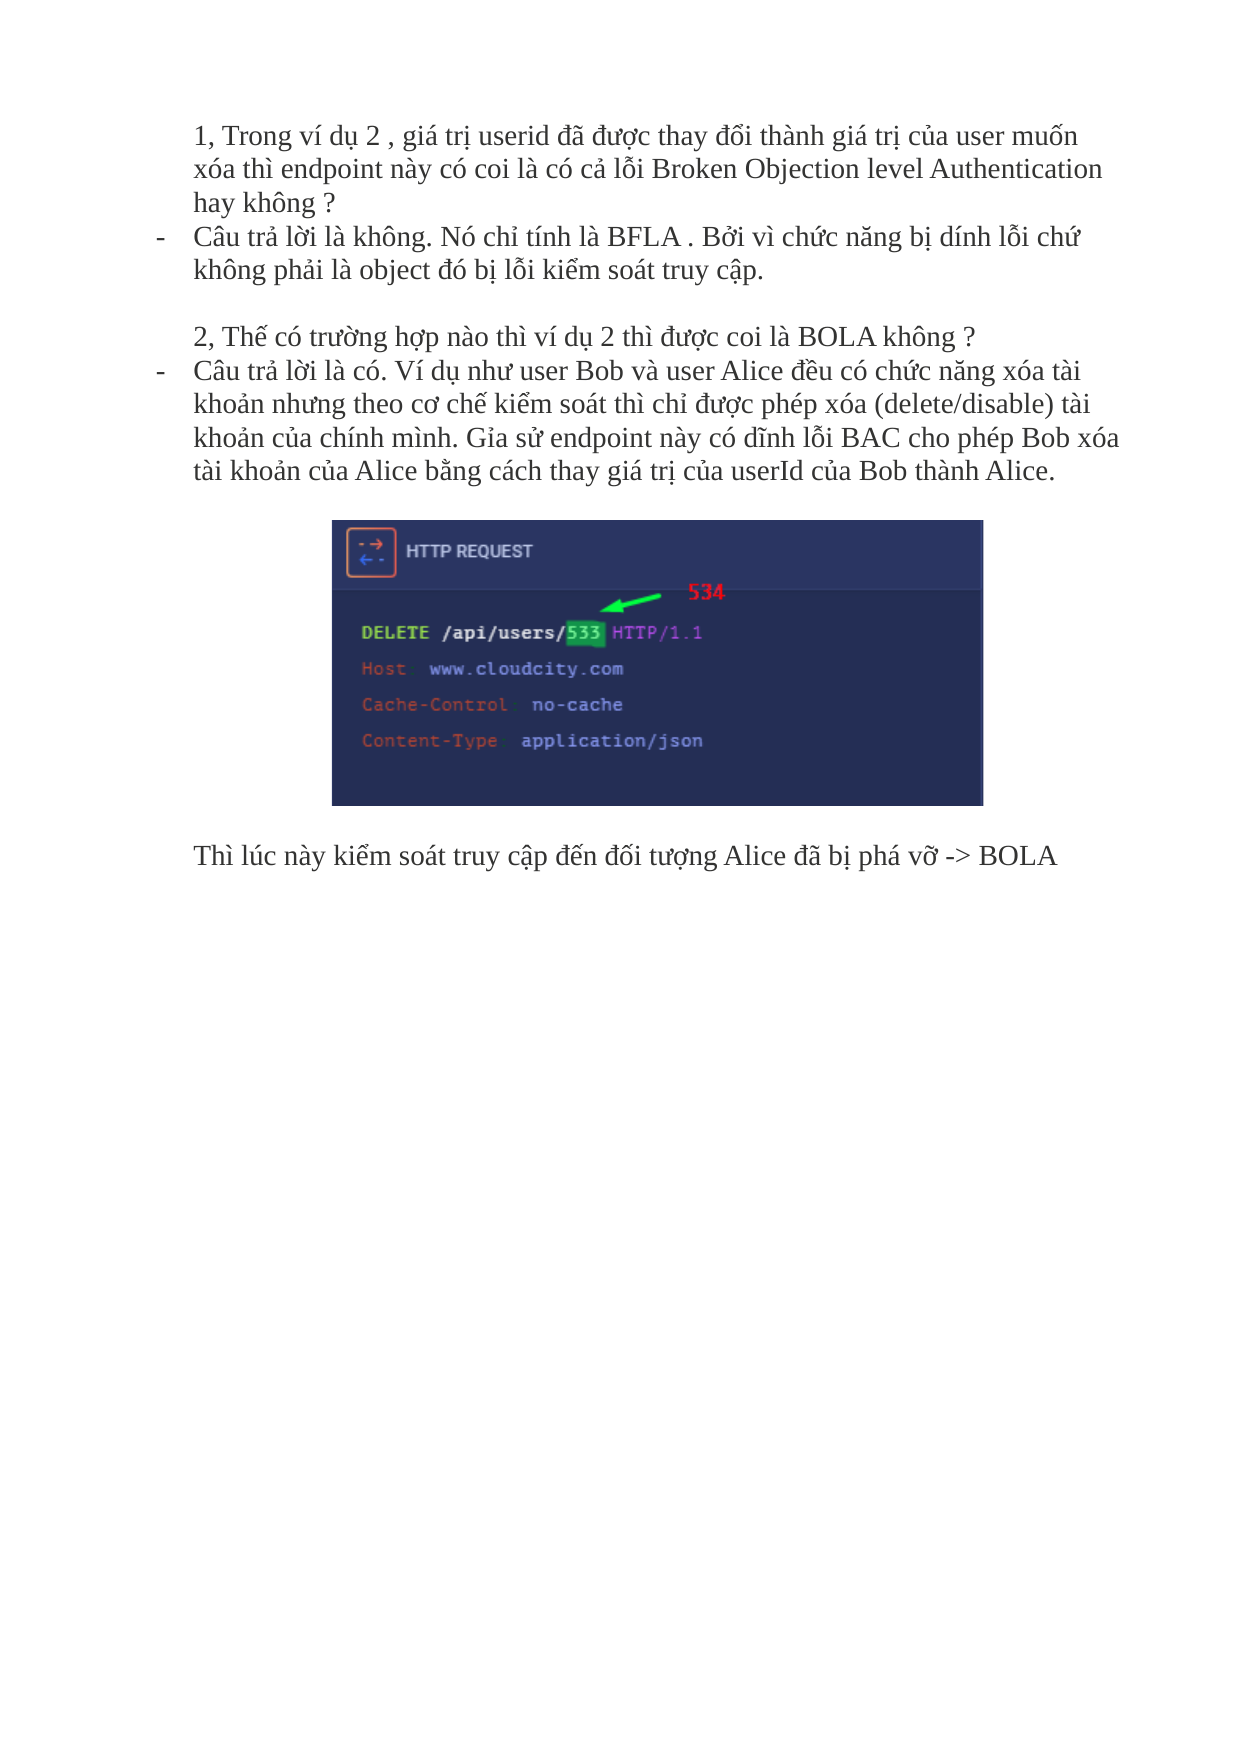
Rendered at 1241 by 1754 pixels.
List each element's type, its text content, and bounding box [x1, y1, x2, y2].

list Câu trả lời là không. Nó chỉ tính là BFLA . Bởi vì chức năng bị dính lỗi chứ không phải là object đó bị lỗi kiểm soát truy cập. [156, 219, 1122, 286]
picture [331, 520, 984, 806]
list Thì lúc này kiểm soát truy cập đến đối tượng Alice đã bị phá vỡ -> BOLA [193, 838, 1122, 872]
list 1, Trong ví dụ 2 , giá trị userid đã được thay đổi thành giá trị của user muốn xóa thì endpoint này có coi là có cả lỗi Broken Objection level Authentication hay không ? [193, 118, 1122, 219]
list Câu trả lời là có. Ví dụ như user Bob và user Alice đều có chức năng xóa tài khoản nhưng theo cơ chế kiểm soát thì chỉ được phép xóa (delete/disable) tài khoản của chính mình. Gỉa sử endpoint này có dĩnh lỗi BAC cho phép Bob xóa tài khoản của Alice bằng cách thay giá trị của userId của Bob thành Alice. [156, 353, 1122, 487]
list 2, Thế có trường hợp nào thì ví dụ 2 thì được coi là BOLA không ? [193, 319, 1122, 353]
